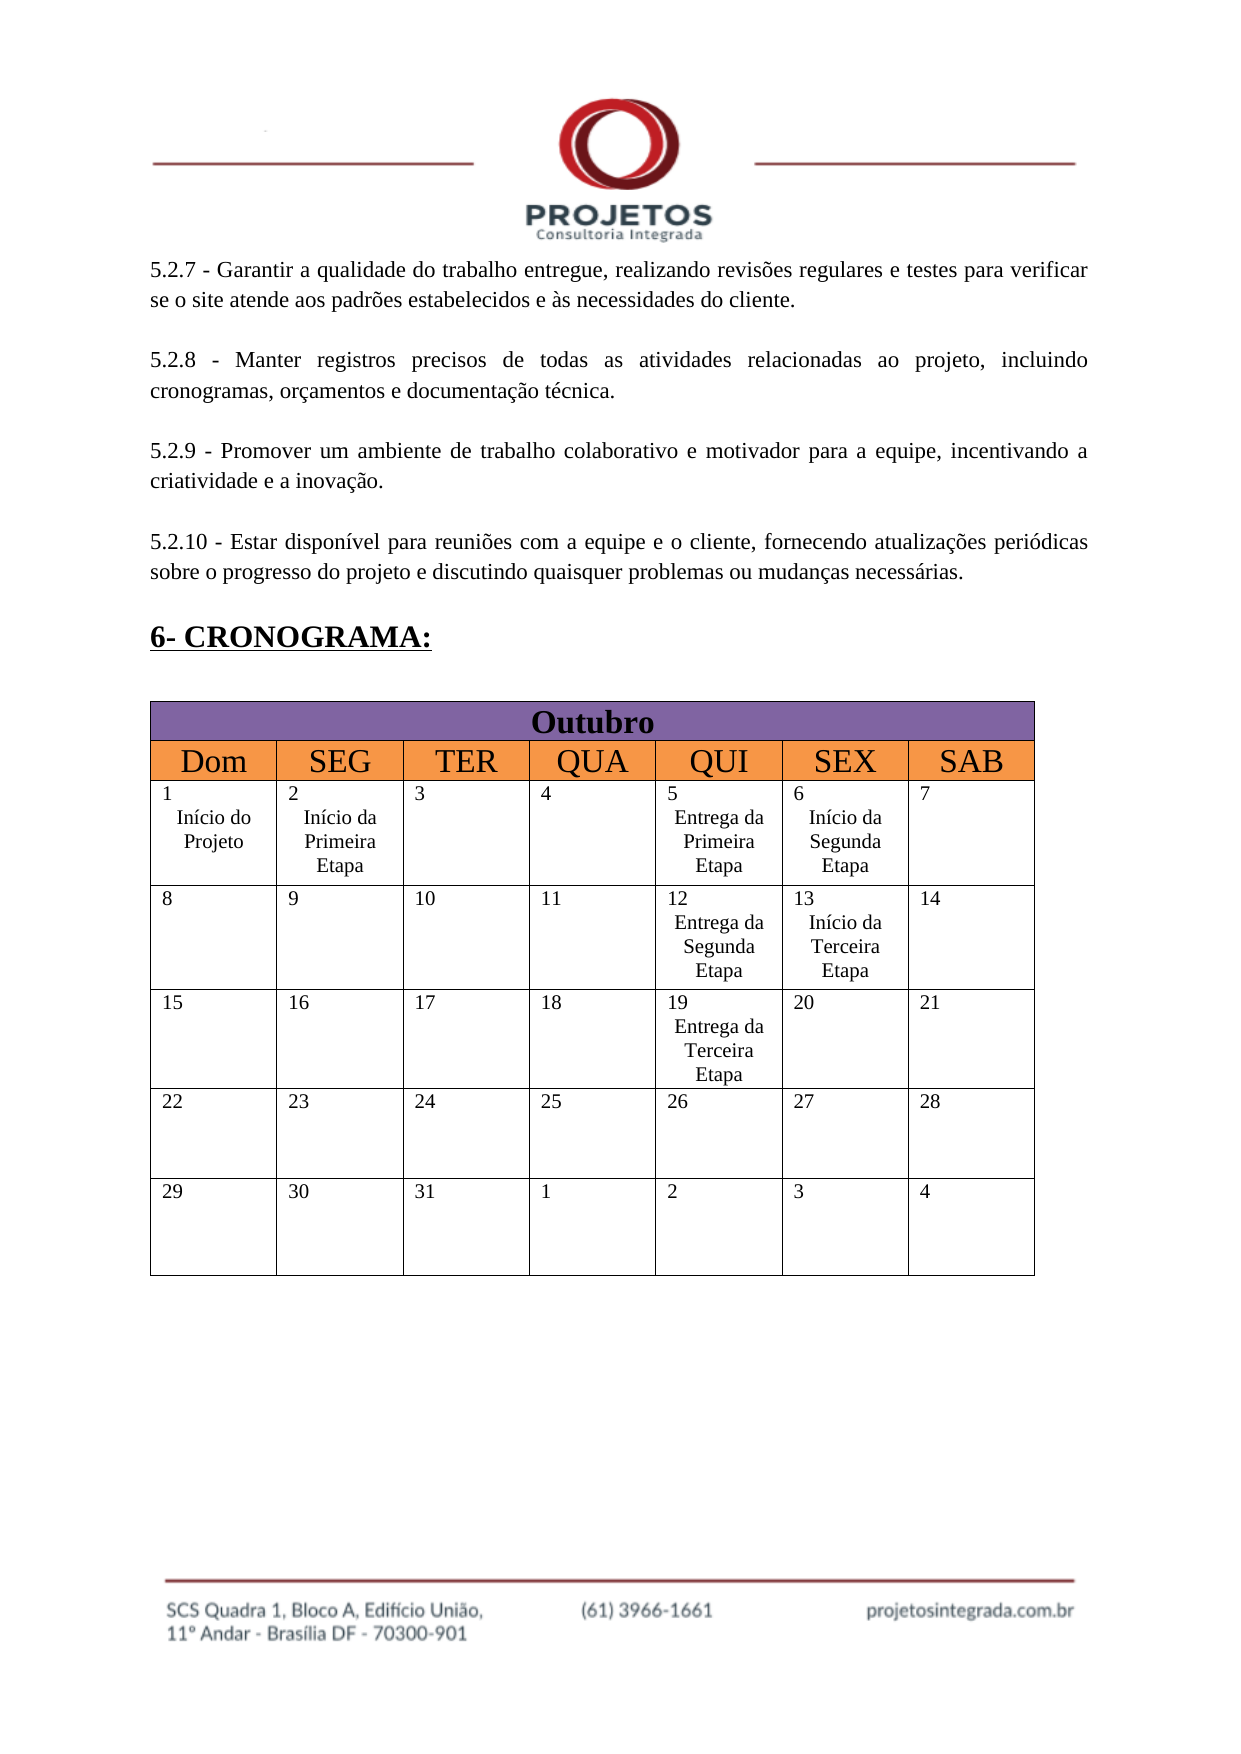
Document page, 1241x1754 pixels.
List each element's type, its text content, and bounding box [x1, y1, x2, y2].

picture [150, 84, 1077, 243]
table_cell 1 [530, 1179, 655, 1275]
table_cell 4 [909, 1179, 1034, 1275]
table_cell 16 [277, 990, 403, 1088]
table_cell 20 [783, 990, 908, 1088]
table_cell Dom [151, 741, 276, 780]
table_cell 9 [277, 886, 403, 989]
table_cell 30 [277, 1179, 403, 1275]
table_cell 2 [656, 1179, 782, 1275]
table_cell 1 Início do Projeto [151, 781, 276, 885]
table_cell 3 [404, 781, 529, 885]
table_cell 5 Entrega da Primeira Etapa [656, 781, 782, 885]
table_cell 27 [783, 1089, 908, 1177]
table_cell 15 [151, 990, 276, 1088]
table_cell 3 [783, 1179, 908, 1275]
table_cell 14 [909, 886, 1034, 989]
table_cell 4 [530, 781, 655, 885]
text 5.2.10 - Estar disponível para reuniões com a equipe e o cliente, fornecendo atualizações periódicas sobre o progresso do projeto e discutindo quaisquer problemas ou mudanças necessárias. [150, 528, 1090, 584]
table_cell 10 [404, 886, 529, 989]
table_header Outubro [151, 702, 1034, 740]
table_cell SEG [277, 741, 403, 780]
table_cell 8 [151, 886, 276, 989]
text 5.2.7 - Garantir a qualidade do trabalho entregue, realizando revisões regulares e testes para verificar se o site atende aos padrões estabelecidos e às necessidades do cliente. [150, 256, 1090, 312]
table_cell 28 [909, 1089, 1034, 1177]
table_cell TER [404, 741, 529, 780]
table_cell 17 [404, 990, 529, 1088]
table_cell QUA [530, 741, 655, 780]
table_cell 23 [277, 1089, 403, 1177]
table_cell 6 Início da Segunda Etapa [783, 781, 908, 885]
table_cell 19 Entrega da Terceira Etapa [656, 990, 782, 1088]
table_cell 13 Início da Terceira Etapa [783, 886, 908, 989]
table_cell SAB [909, 741, 1034, 780]
text 5.2.8 - Manter registros precisos de todas as atividades relacionadas ao projeto, incluindo cronogramas, orçamentos e documentação técnica. [150, 347, 1090, 403]
table_cell 12 Entrega da Segunda Etapa [656, 886, 782, 989]
table_cell 11 [530, 886, 655, 989]
table_cell 22 [151, 1089, 276, 1177]
table_cell 21 [909, 990, 1034, 1088]
text 5.2.9 - Promover um ambiente de trabalho colaborativo e motivador para a equipe, incentivando a criatividade e a inovação. [150, 437, 1090, 494]
table_cell 7 [909, 781, 1034, 885]
table_cell 24 [404, 1089, 529, 1177]
table_cell 18 [530, 990, 655, 1088]
table_cell SEX [783, 741, 908, 780]
table_cell 29 [151, 1179, 276, 1275]
table_cell QUI [656, 741, 782, 780]
text 6- CRONOGRAMA: [150, 618, 1090, 654]
table_cell 25 [530, 1089, 655, 1177]
table_cell 26 [656, 1089, 782, 1177]
table_cell 31 [404, 1179, 529, 1275]
picture [150, 1548, 1091, 1676]
table_cell 2 Início da Primeira Etapa [277, 781, 403, 885]
